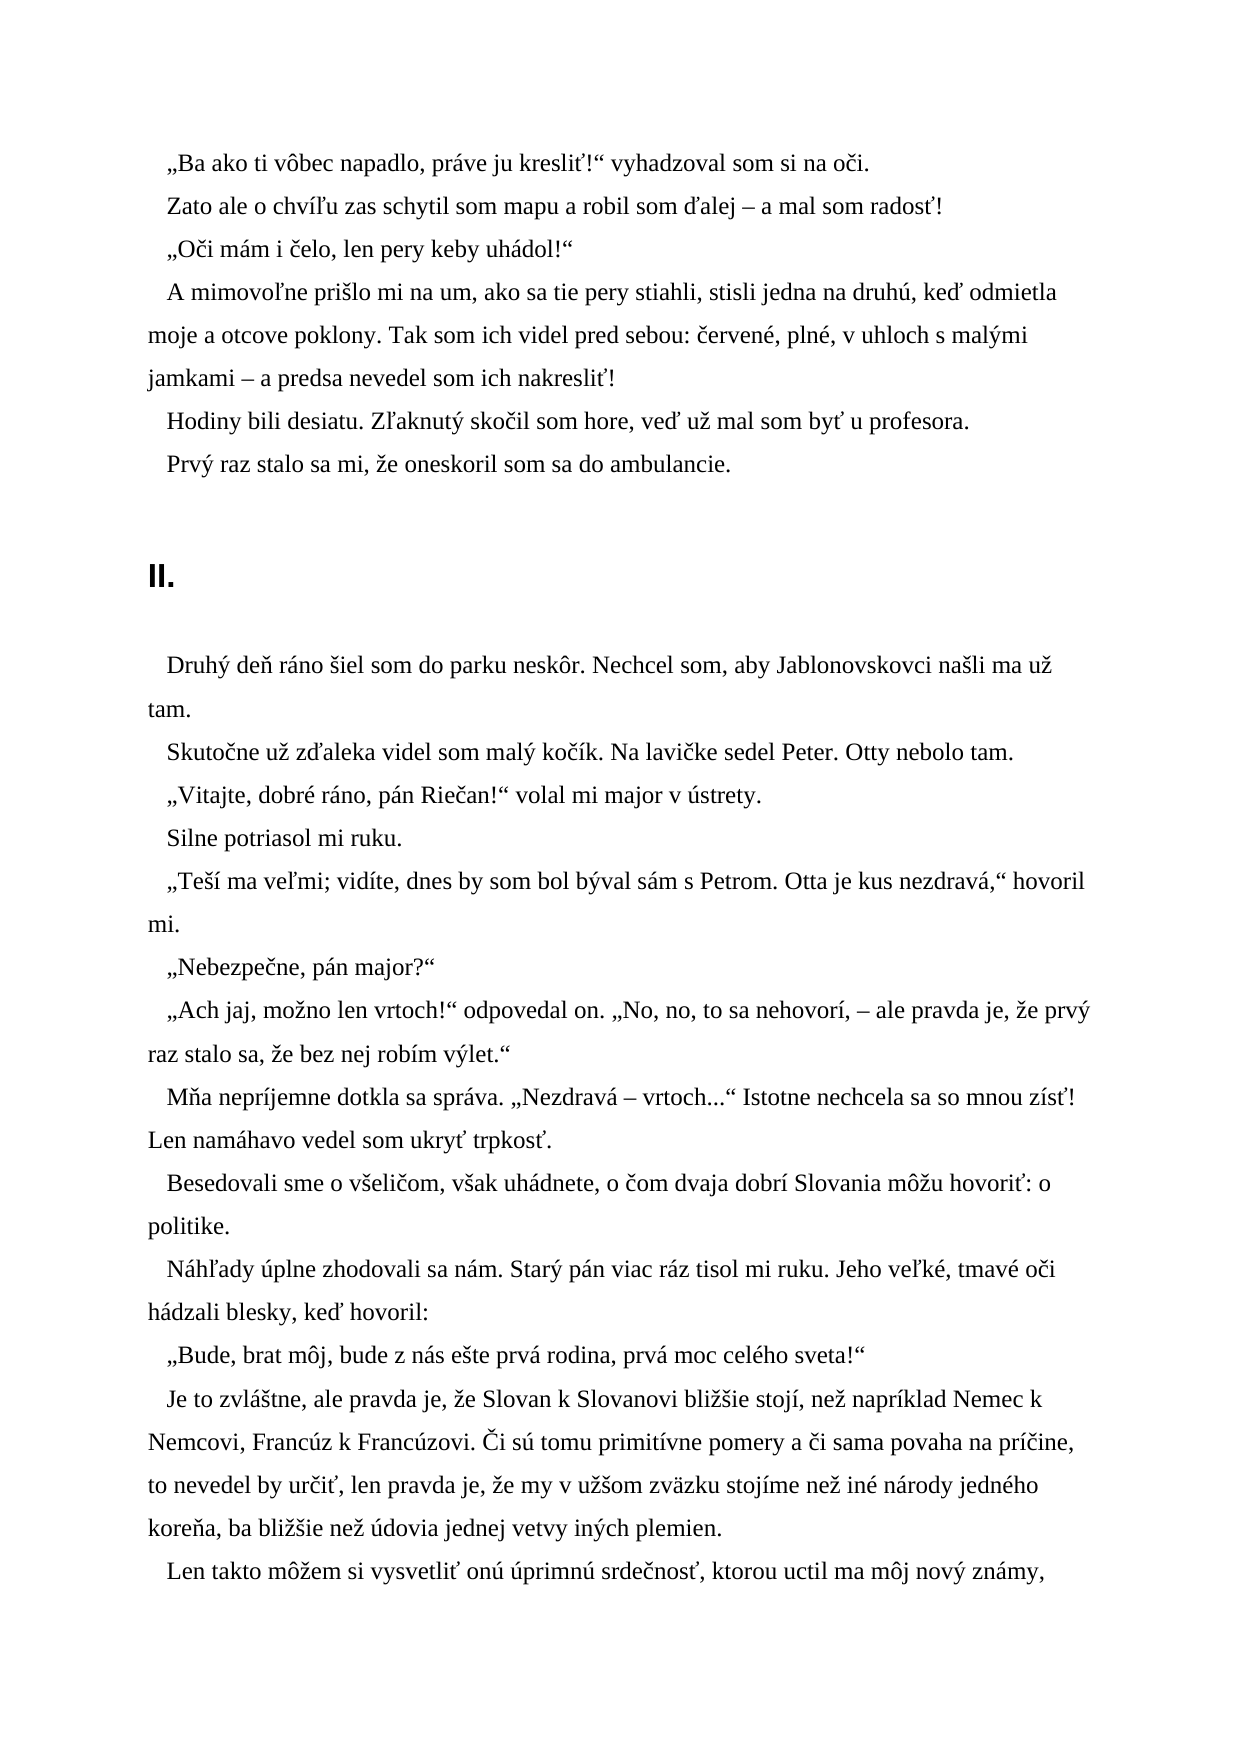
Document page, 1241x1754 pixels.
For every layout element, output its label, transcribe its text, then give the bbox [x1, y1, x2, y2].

text „Oči mám i čelo, len pery keby uhádol!“ [148, 234, 1093, 263]
text Druhý deň ráno šiel som do parku neskôr. Nechcel som, aby Jablonovskovci našli ma už tam. [148, 607, 1093, 722]
text Je to zvláštne, ale pravda je, že Slovan k Slovanovi bližšie stojí, než napríklad Nemec k Nemcovi, Francúz k Francúzovi. Či sú tomu primitívne pomery a či sama povaha na príčine, to nevedel by určiť, len pravda je, že my v užšom zväzku stojíme než iné národy jedného koreňa, ba bližšie než údovia jednej vetvy iných plemien. [148, 1384, 1093, 1542]
text „Teší ma veľmi; vidíte, dnes by som bol býval sám s Petrom. Otta je kus nezdravá,“ hovoril mi. [148, 866, 1093, 938]
text Mňa nepríjemne dotkla sa správa. „Nezdravá – vrtoch...“ Istotne nechcela sa so mnou zísť! [148, 1082, 1093, 1111]
text Besedovali sme o všeličom, však uhádnete, o čom dvaja dobrí Slovania môžu hovoriť: o politike. [148, 1168, 1093, 1240]
text „Vitajte, dobré ráno, pán Riečan!“ volal mi major v ústrety. [148, 780, 1093, 809]
text Len namáhavo vedel som ukryť trpkosť. [148, 1125, 1093, 1154]
text „Ach jaj, možno len vrtoch!“ odpovedal on. „No, no, to sa nehovorí, – ale pravda je, že prvý raz stalo sa, že bez nej robím výlet.“ [148, 996, 1093, 1067]
text Silne potriasol mi ruku. [148, 823, 1093, 852]
text Hodiny bili desiatu. Zľaknutý skočil som hore, veď už mal som byť u profesora. [148, 406, 1093, 435]
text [148, 1556, 1093, 1585]
text „Bude, brat môj, bude z nás ešte prvá rodina, prvá moc celého sveta!“ [148, 1341, 1093, 1369]
subtitle II. [148, 557, 1093, 595]
text A mimovoľne prišlo mi na um, ako sa tie pery stiahli, stisli jedna na druhú, keď odmietla moje a otcove poklony. Tak som ich videl pred sebou: červené, plné, v uhloch s malými jamkami – a predsa nevedel som ich nakresliť! [148, 277, 1093, 392]
text Náhľady úplne zhodovali sa nám. Starý pán viac ráz tisol mi ruku. Jeho veľké, tmavé oči hádzali blesky, keď hovoril: [148, 1254, 1093, 1326]
text „Ba ako ti vôbec napadlo, práve ju kresliť!“ vyhadzoval som si na oči. [148, 148, 1093, 176]
text Prvý raz stalo sa mi, že oneskoril som sa do ambulancie. [148, 449, 1093, 478]
text Zato ale o chvíľu zas schytil som mapu a robil som ďalej – a mal som radosť! [148, 191, 1093, 219]
text „Nebezpečne, pán major?“ [148, 952, 1093, 981]
text Skutočne už zďaleka videl som malý kočík. Na lavičke sedel Peter. Otty nebolo tam. [148, 737, 1093, 766]
